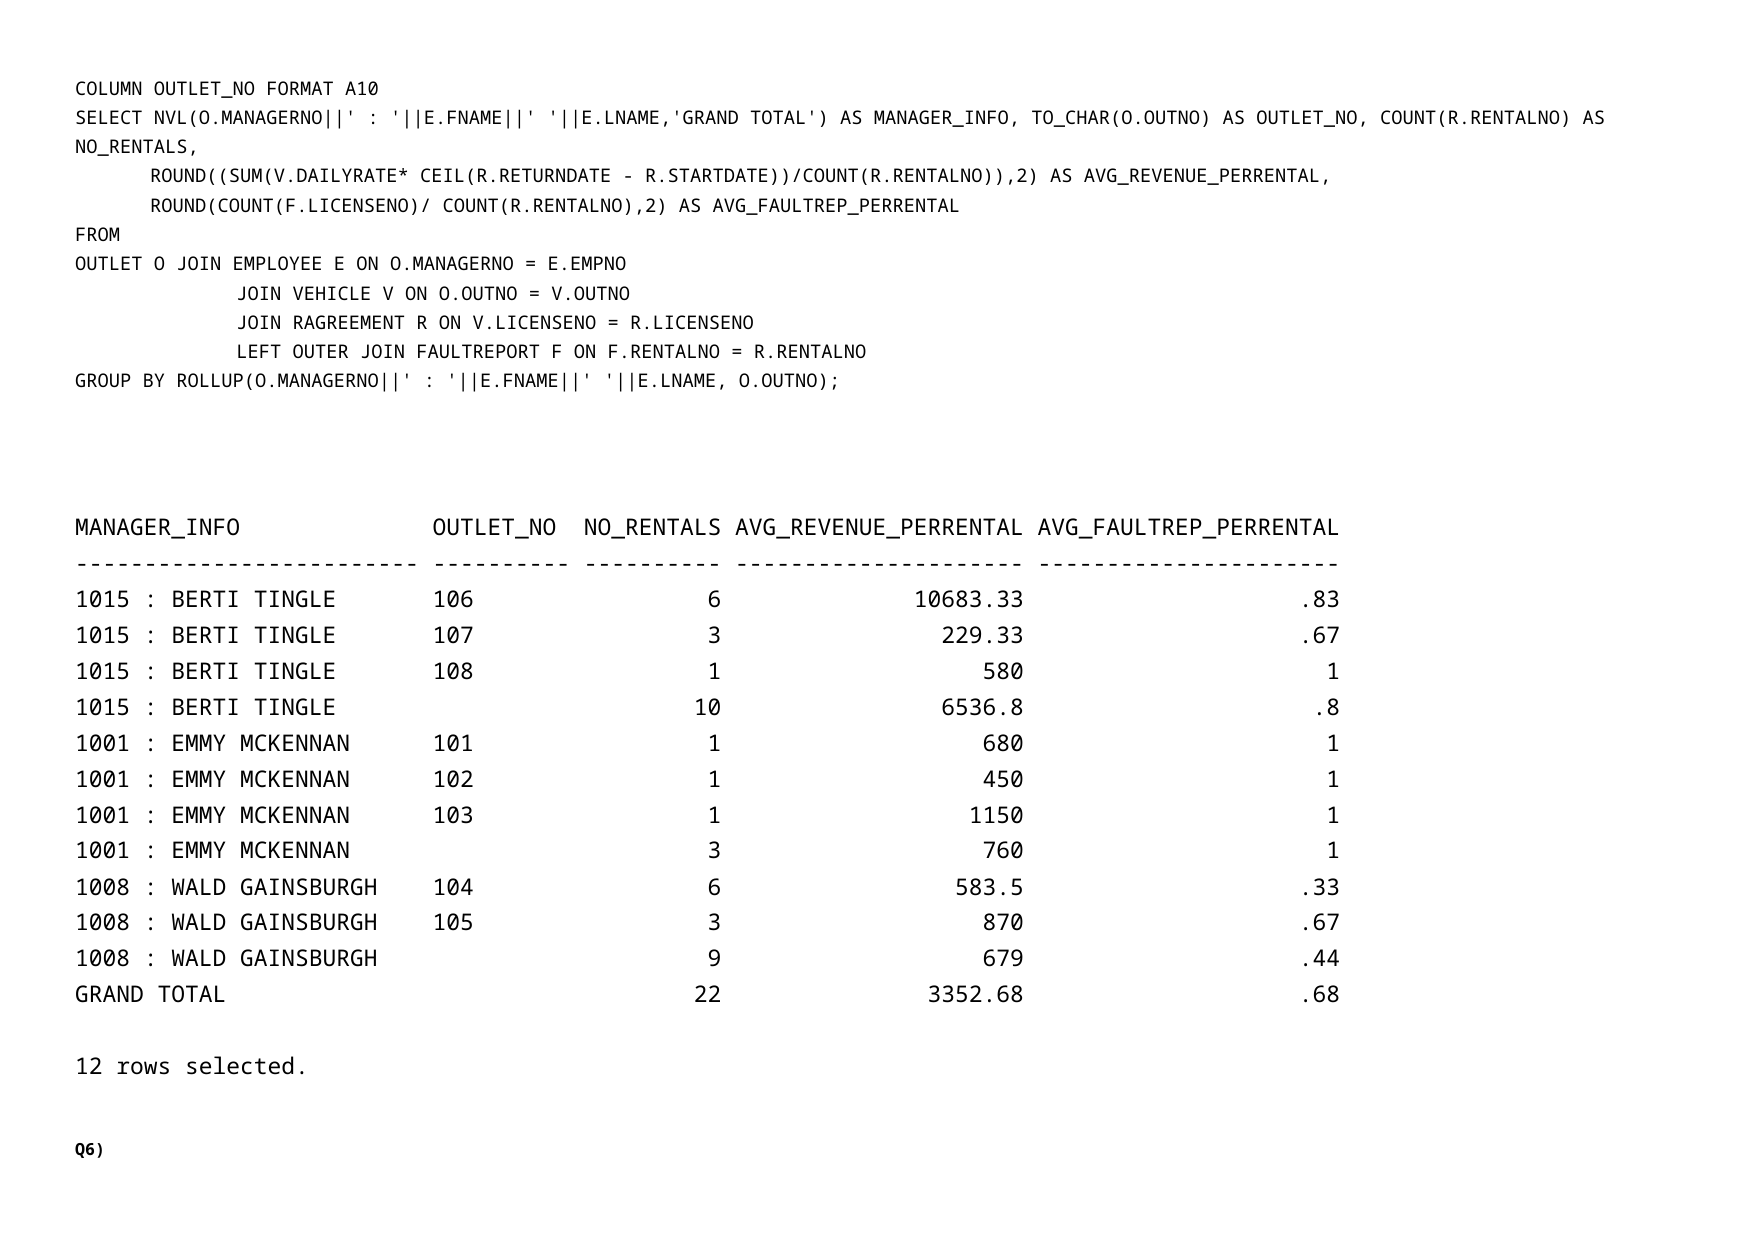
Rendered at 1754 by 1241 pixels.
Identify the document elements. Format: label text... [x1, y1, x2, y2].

text LEFT OUTER JOIN FAULTREPORT F ON F.RENTALNO = R.RENTALNO [75, 338, 1679, 364]
text 1015 : BERTI TINGLE 108 1 580 1 [75, 655, 1679, 686]
text 1001 : EMMY MCKENNAN 3 760 1 [75, 834, 1679, 866]
text JOIN RAGREEMENT R ON V.LICENSENO = R.LICENSENO [75, 309, 1679, 335]
text 1001 : EMMY MCKENNAN 102 1 450 1 [75, 763, 1679, 794]
text SELECT NVL(O.MANAGERNO||' : '||E.FNAME||' '||E.LNAME,'GRAND TOTAL') AS MANAGER_INFO, TO_CHAR(O.OUTNO) AS OUTLET_NO, COUNT(R.RENTALNO) AS NO_RENTALS, [75, 104, 1679, 159]
text 1008 : WALD GAINSBURGH 104 6 583.5 .33 [75, 870, 1679, 902]
text MANAGER_INFO OUTLET_NO NO_RENTALS AVG_REVENUE_PERRENTAL AVG_FAULTREP_PERRENTAL [75, 511, 1679, 542]
text 1001 : EMMY MCKENNAN 101 1 680 1 [75, 727, 1679, 758]
text FROM [75, 221, 1679, 247]
text GROUP BY ROLLUP(O.MANAGERNO||' : '||E.FNAME||' '||E.LNAME, O.OUTNO); [75, 368, 1679, 393]
text COLUMN OUTLET_NO FORMAT A10 [75, 75, 1679, 101]
text ROUND((SUM(V.DAILYRATE* CEIL(R.RETURNDATE - R.STARTDATE))/COUNT(R.RENTALNO)),2) AS AVG_REVENUE_PERRENTAL, [75, 163, 1679, 188]
text 12 rows selected. [75, 1050, 1679, 1081]
text OUTLET O JOIN EMPLOYEE E ON O.MANAGERNO = E.EMPNO [75, 251, 1679, 276]
text 1001 : EMMY MCKENNAN 103 1 1150 1 [75, 798, 1679, 830]
text 1008 : WALD GAINSBURGH 9 679 .44 [75, 942, 1679, 973]
text 1008 : WALD GAINSBURGH 105 3 870 .67 [75, 906, 1679, 938]
text ------------------------- ---------- ---------- --------------------- ---------------------- [75, 547, 1679, 578]
text 1015 : BERTI TINGLE 106 6 10683.33 .83 [75, 583, 1679, 614]
text 1015 : BERTI TINGLE 107 3 229.33 .67 [75, 619, 1679, 650]
text Q6) [75, 1137, 1679, 1160]
text 1015 : BERTI TINGLE 10 6536.8 .8 [75, 691, 1679, 722]
text ROUND(COUNT(F.LICENSENO)/ COUNT(R.RENTALNO),2) AS AVG_FAULTREP_PERRENTAL [75, 192, 1679, 218]
text JOIN VEHICLE V ON O.OUTNO = V.OUTNO [75, 280, 1679, 305]
text GRAND TOTAL 22 3352.68 .68 [75, 978, 1679, 1009]
